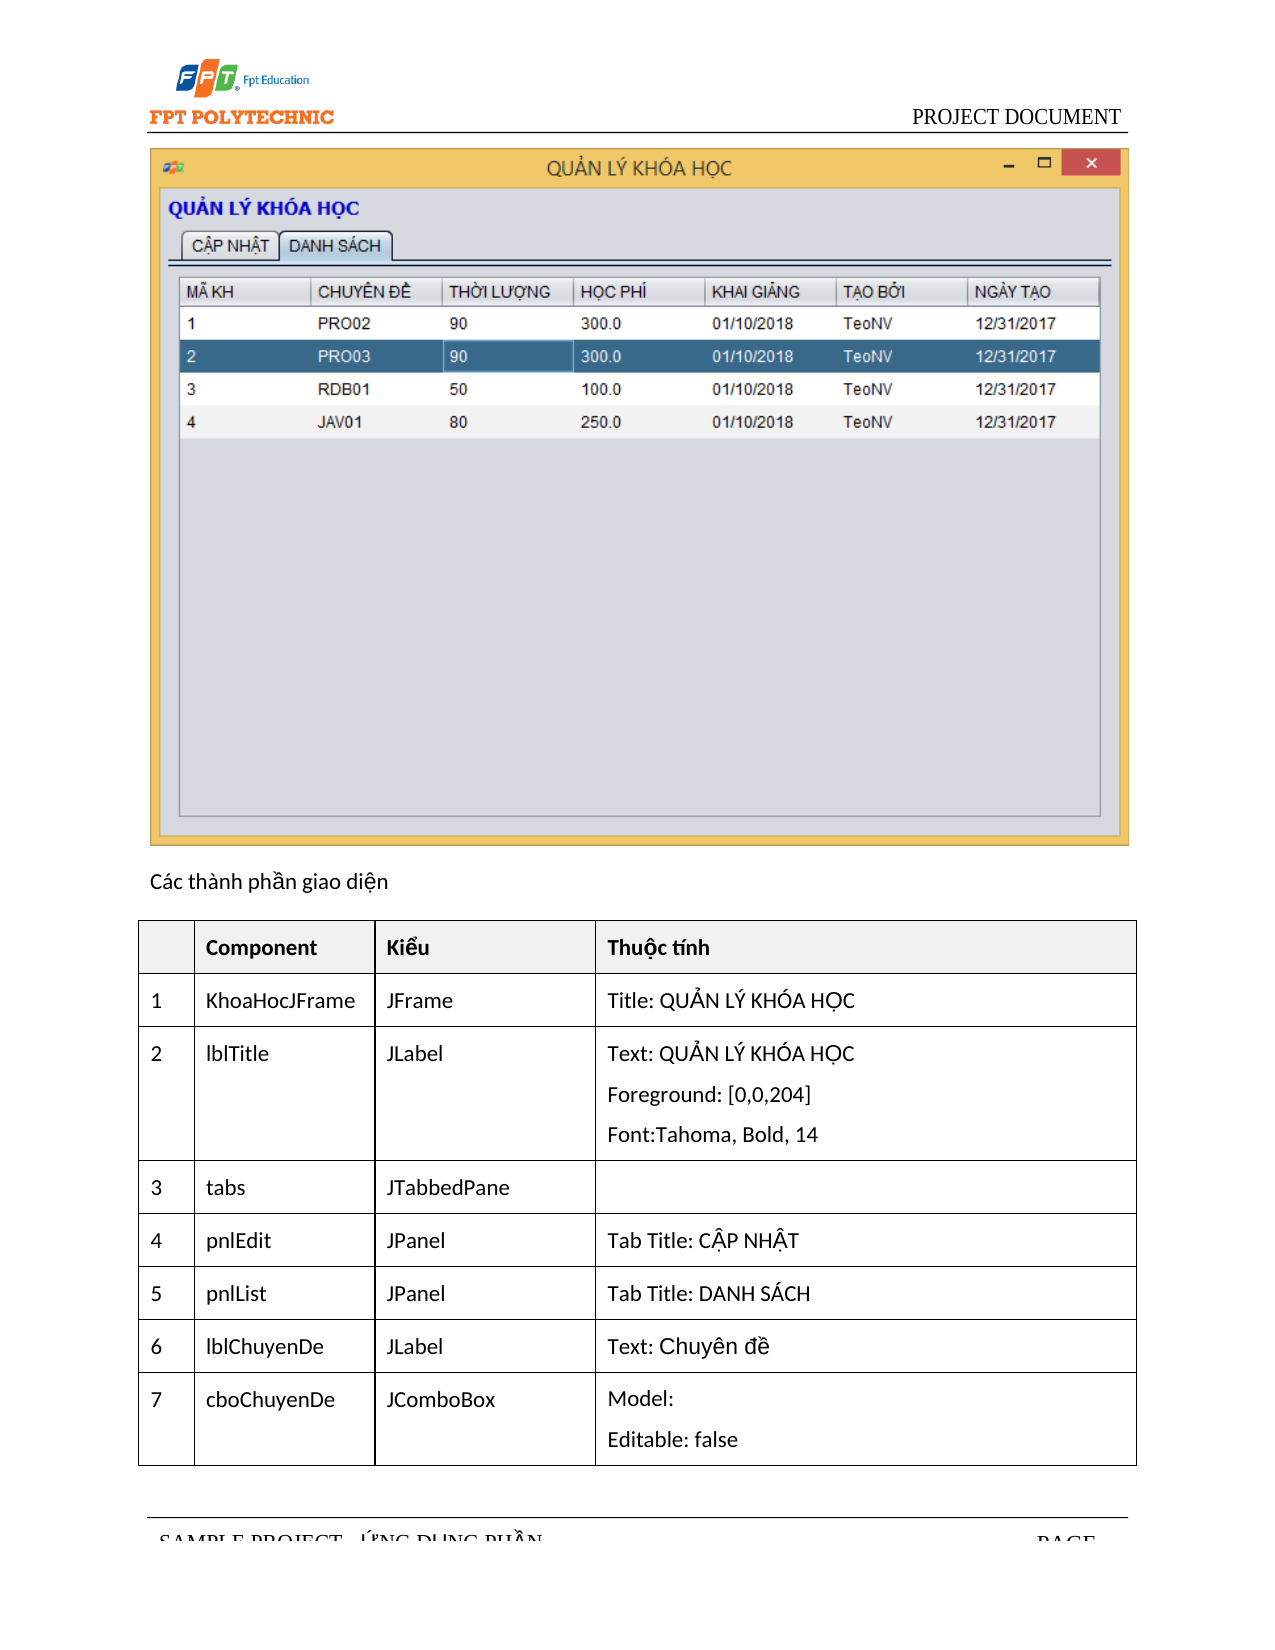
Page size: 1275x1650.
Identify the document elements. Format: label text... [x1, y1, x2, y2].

table_cell lblTitle [195, 1027, 374, 1160]
table_cell Tab Title: DANH SÁCH [596, 1267, 1136, 1319]
table_cell Tab Title: CẬP NHẬT [596, 1214, 1136, 1266]
table_cell JComboBox [376, 1373, 595, 1465]
table_cell 6 [139, 1320, 194, 1372]
text Các thành phần giao diện [150, 867, 1148, 895]
table_cell KhoaHocJFrame [195, 974, 374, 1026]
table_cell 7 [139, 1373, 194, 1465]
table_cell 1 [139, 974, 194, 1026]
table_cell [596, 1161, 1136, 1213]
table_cell JPanel [376, 1267, 595, 1319]
table_cell Title: QUẢN LÝ KHÓA HỌC [596, 974, 1136, 1026]
picture [150, 59, 334, 124]
table_header [139, 921, 194, 973]
table_cell JPanel [376, 1214, 595, 1266]
table_cell Text: Chuyên đề [596, 1320, 1136, 1372]
table_cell JTabbedPane [376, 1161, 595, 1213]
table_cell 4 [139, 1214, 194, 1266]
table_cell JLabel [376, 1027, 595, 1160]
table_header Component [195, 921, 374, 973]
table_cell pnlList [195, 1267, 374, 1319]
table_header Thuộc tính [596, 921, 1136, 973]
table_cell pnlEdit [195, 1214, 374, 1266]
table_cell Model: Editable: false [596, 1373, 1136, 1465]
table_cell JFrame [376, 974, 595, 1026]
table_header Kiểu [376, 921, 595, 973]
table_cell tabs [195, 1161, 374, 1213]
table_cell JLabel [376, 1320, 595, 1372]
table_cell 5 [139, 1267, 194, 1319]
table_cell 3 [139, 1161, 194, 1213]
picture [150, 148, 1130, 846]
table_cell Text: QUẢN LÝ KHÓA HỌC Foreground: [0,0,204] Font:Tahoma, Bold, 14 [596, 1027, 1136, 1160]
table_cell 2 [139, 1027, 194, 1160]
table_cell cboChuyenDe [195, 1373, 374, 1465]
table_cell lblChuyenDe [195, 1320, 374, 1372]
